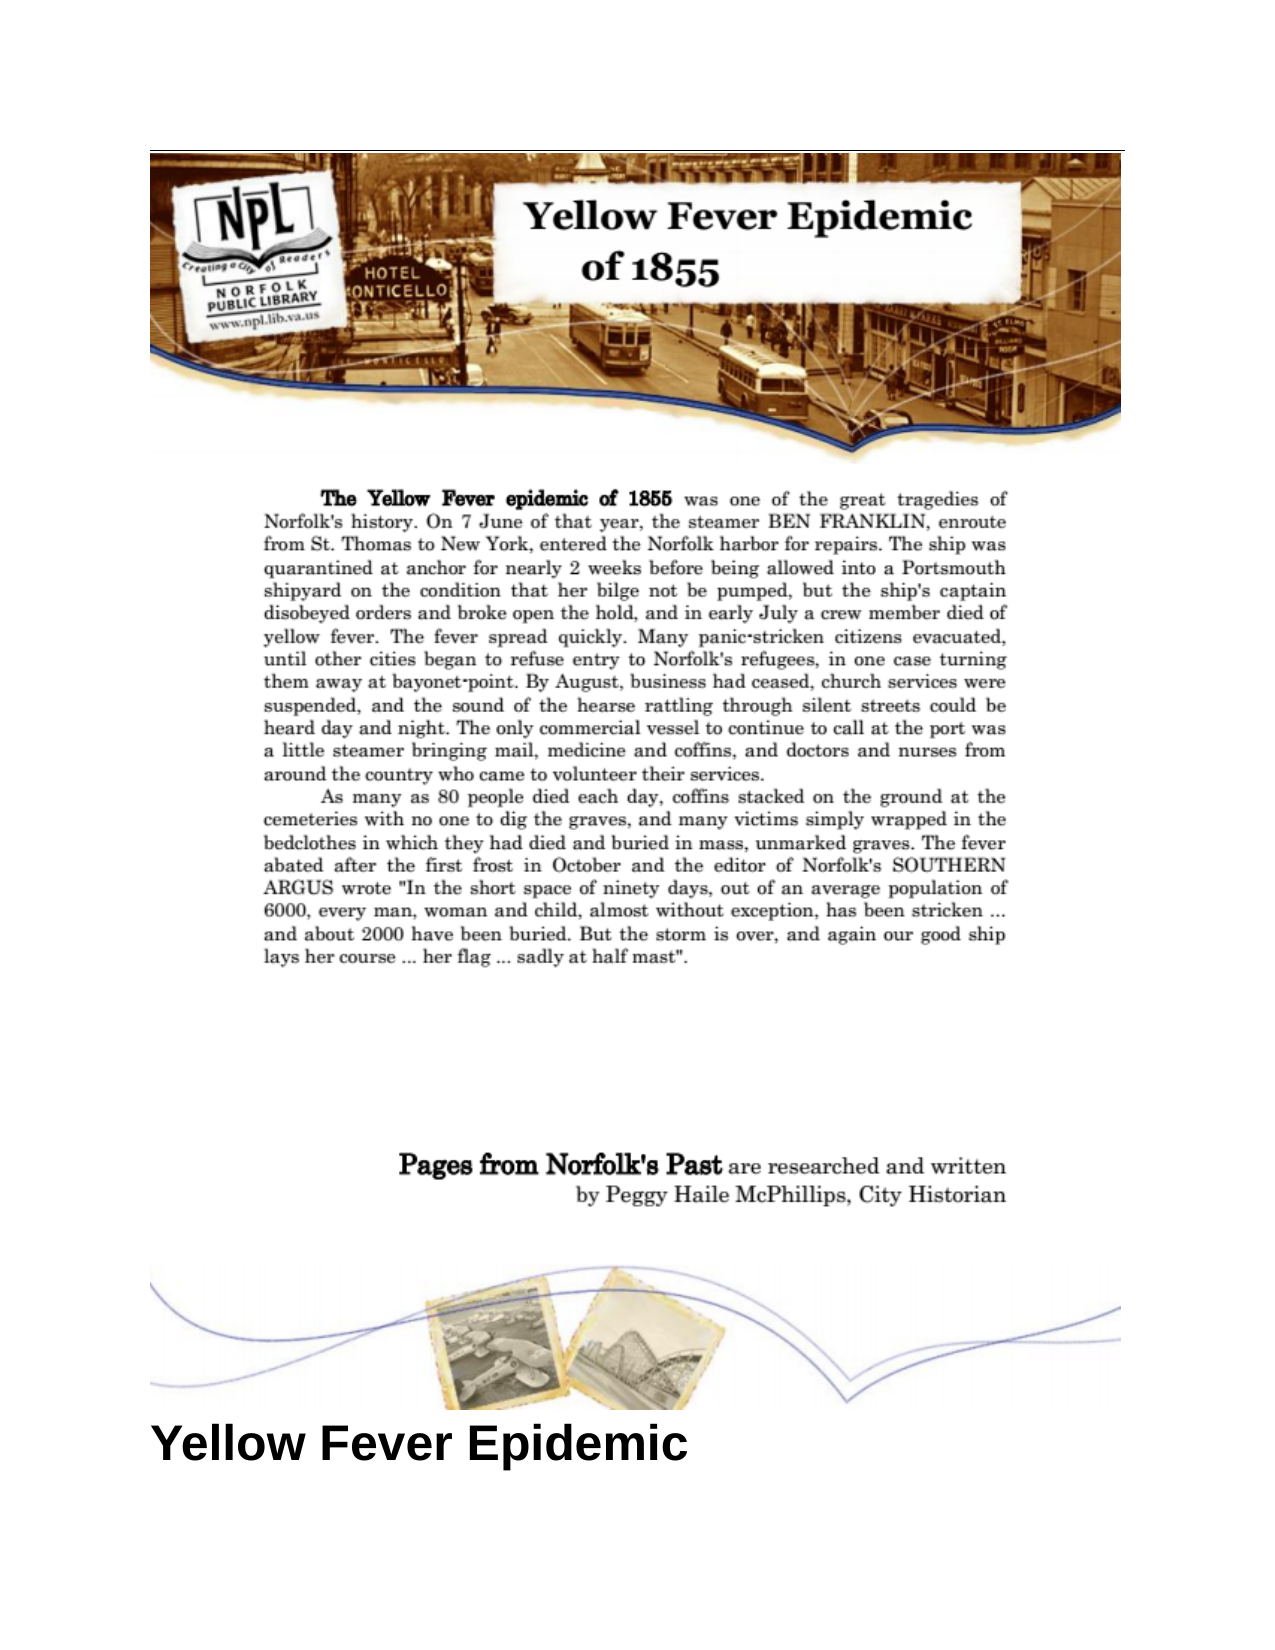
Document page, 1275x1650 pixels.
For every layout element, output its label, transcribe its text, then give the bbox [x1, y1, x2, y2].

picture [150, 153, 1121, 1410]
text Yellow Fever Epidemic [150, 1413, 1125, 1471]
